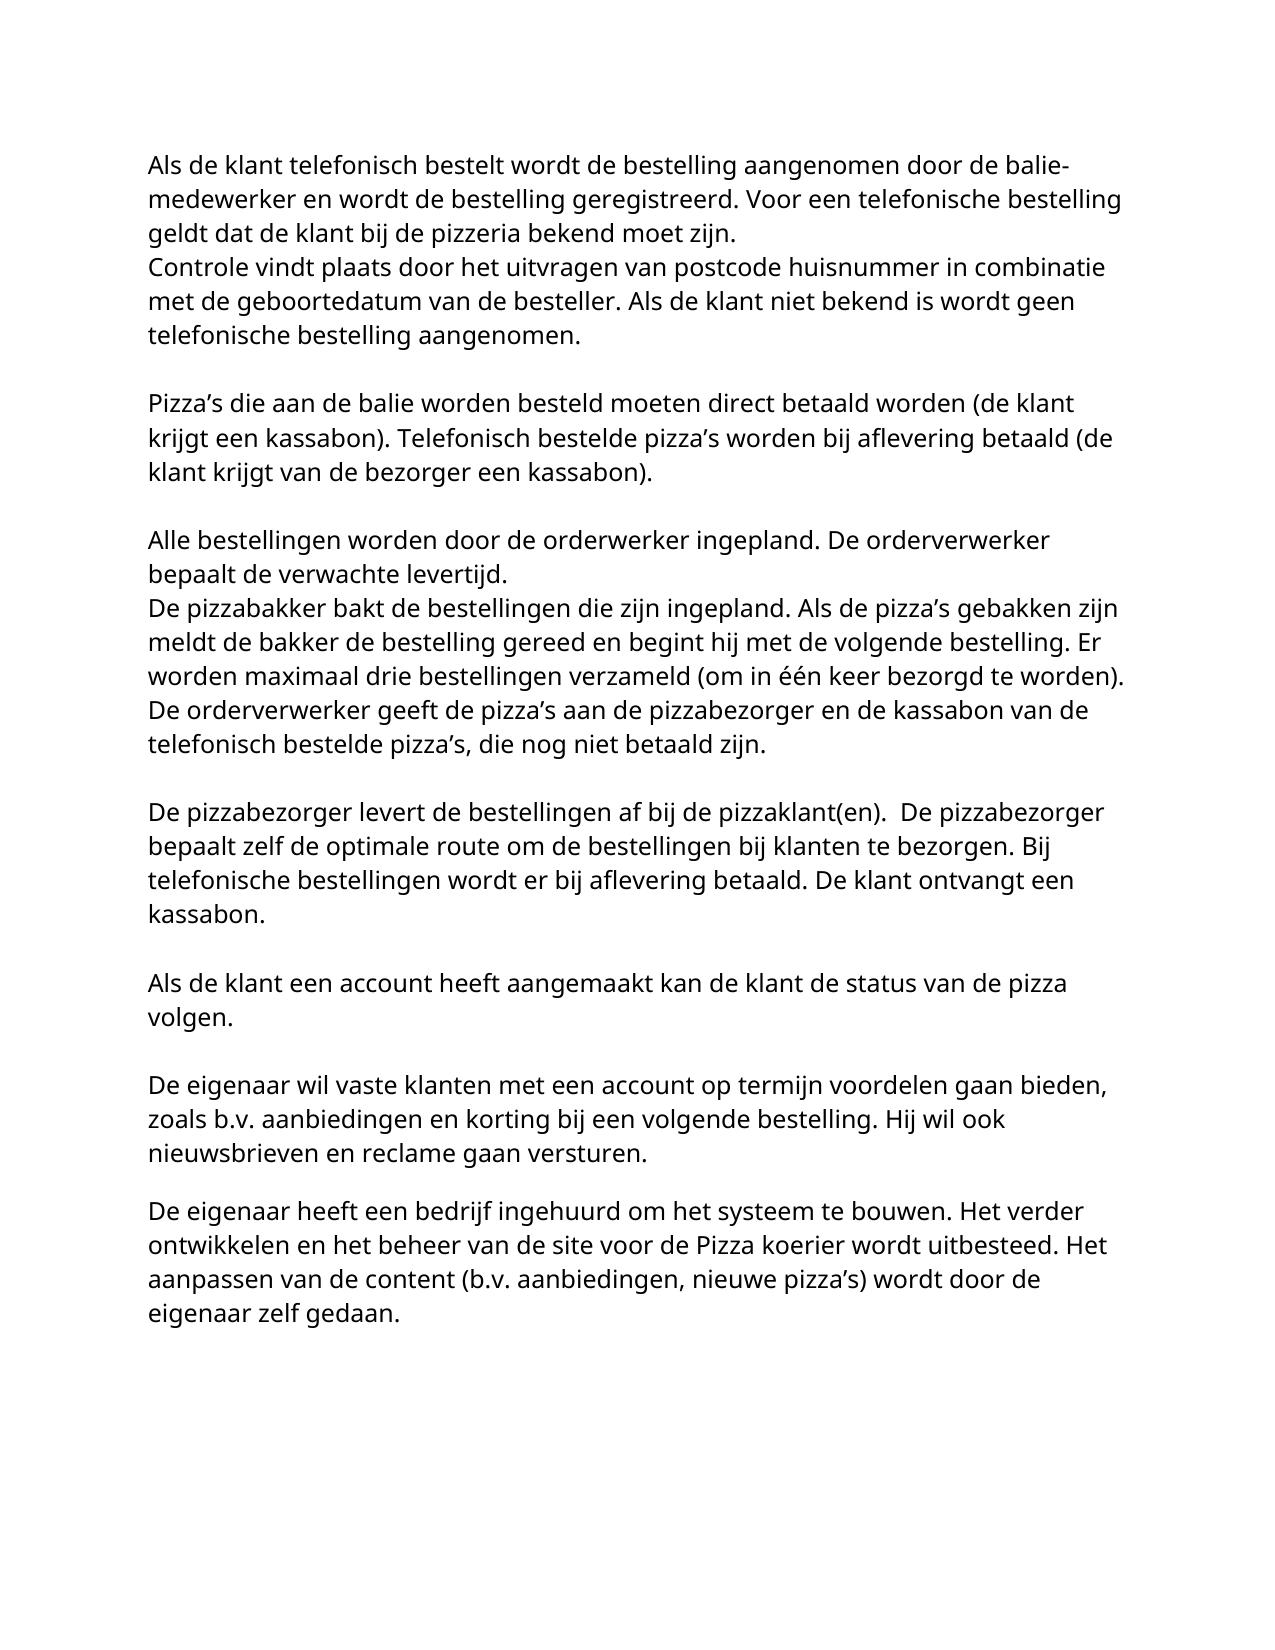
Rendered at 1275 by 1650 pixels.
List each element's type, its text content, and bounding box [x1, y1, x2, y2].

text De eigenaar heeft een bedrijf ingehuurd om het systeem te bouwen. Het verder ontwikkelen en het beheer van de site voor de Pizza koerier wordt uitbesteed. Het aanpassen van de content (b.v. aanbiedingen, nieuwe pizza’s) wordt door de eigenaar zelf gedaan. [148, 1193, 1127, 1330]
text Controle vindt plaats door het uitvragen van postcode huisnummer in combinatie met de geboortedatum van de besteller. Als de klant niet bekend is wordt geen telefonische bestelling aangenomen. [148, 250, 1127, 352]
text De pizzabakker bakt de bestellingen die zijn ingepland. Als de pizza’s gebakken zijn meldt de bakker de bestelling gereed en begint hij met de volgende bestelling. Er worden maximaal drie bestellingen verzameld (om in één keer bezorgd te worden). De orderverwerker geeft de pizza’s aan de pizzabezorger en de kassabon van de telefonisch bestelde pizza’s, die nog niet betaald zijn. [148, 591, 1127, 761]
text Alle bestellingen worden door de orderwerker ingepland. De orderverwerker bepaalt de verwachte levertijd. [148, 522, 1127, 591]
text Als de klant een account heeft aangemaakt kan de klant de status van de pizza volgen. [148, 965, 1127, 1033]
text Pizza’s die aan de balie worden besteld moeten direct betaald worden (de klant krijgt een kassabon). Telefonisch bestelde pizza’s worden bij aflevering betaald (de klant krijgt van de bezorger een kassabon). [148, 386, 1127, 488]
text Als de klant telefonisch bestelt wordt de bestelling aangenomen door de balie-medewerker en wordt de bestelling geregistreerd. Voor een telefonische bestelling geldt dat de klant bij de pizzeria bekend moet zijn. [148, 148, 1127, 250]
text De eigenaar wil vaste klanten met een account op termijn voordelen gaan bieden, zoals b.v. aanbiedingen en korting bij een volgende bestelling. Hij wil ook nieuwsbrieven en reclame gaan versturen. [148, 1067, 1127, 1169]
text De pizzabezorger levert de bestellingen af bij de pizzaklant(en). De pizzabezorger bepaalt zelf de optimale route om de bestellingen bij klanten te bezorgen. Bij telefonische bestellingen wordt er bij aflevering betaald. De klant ontvangt een kassabon. [148, 795, 1127, 931]
